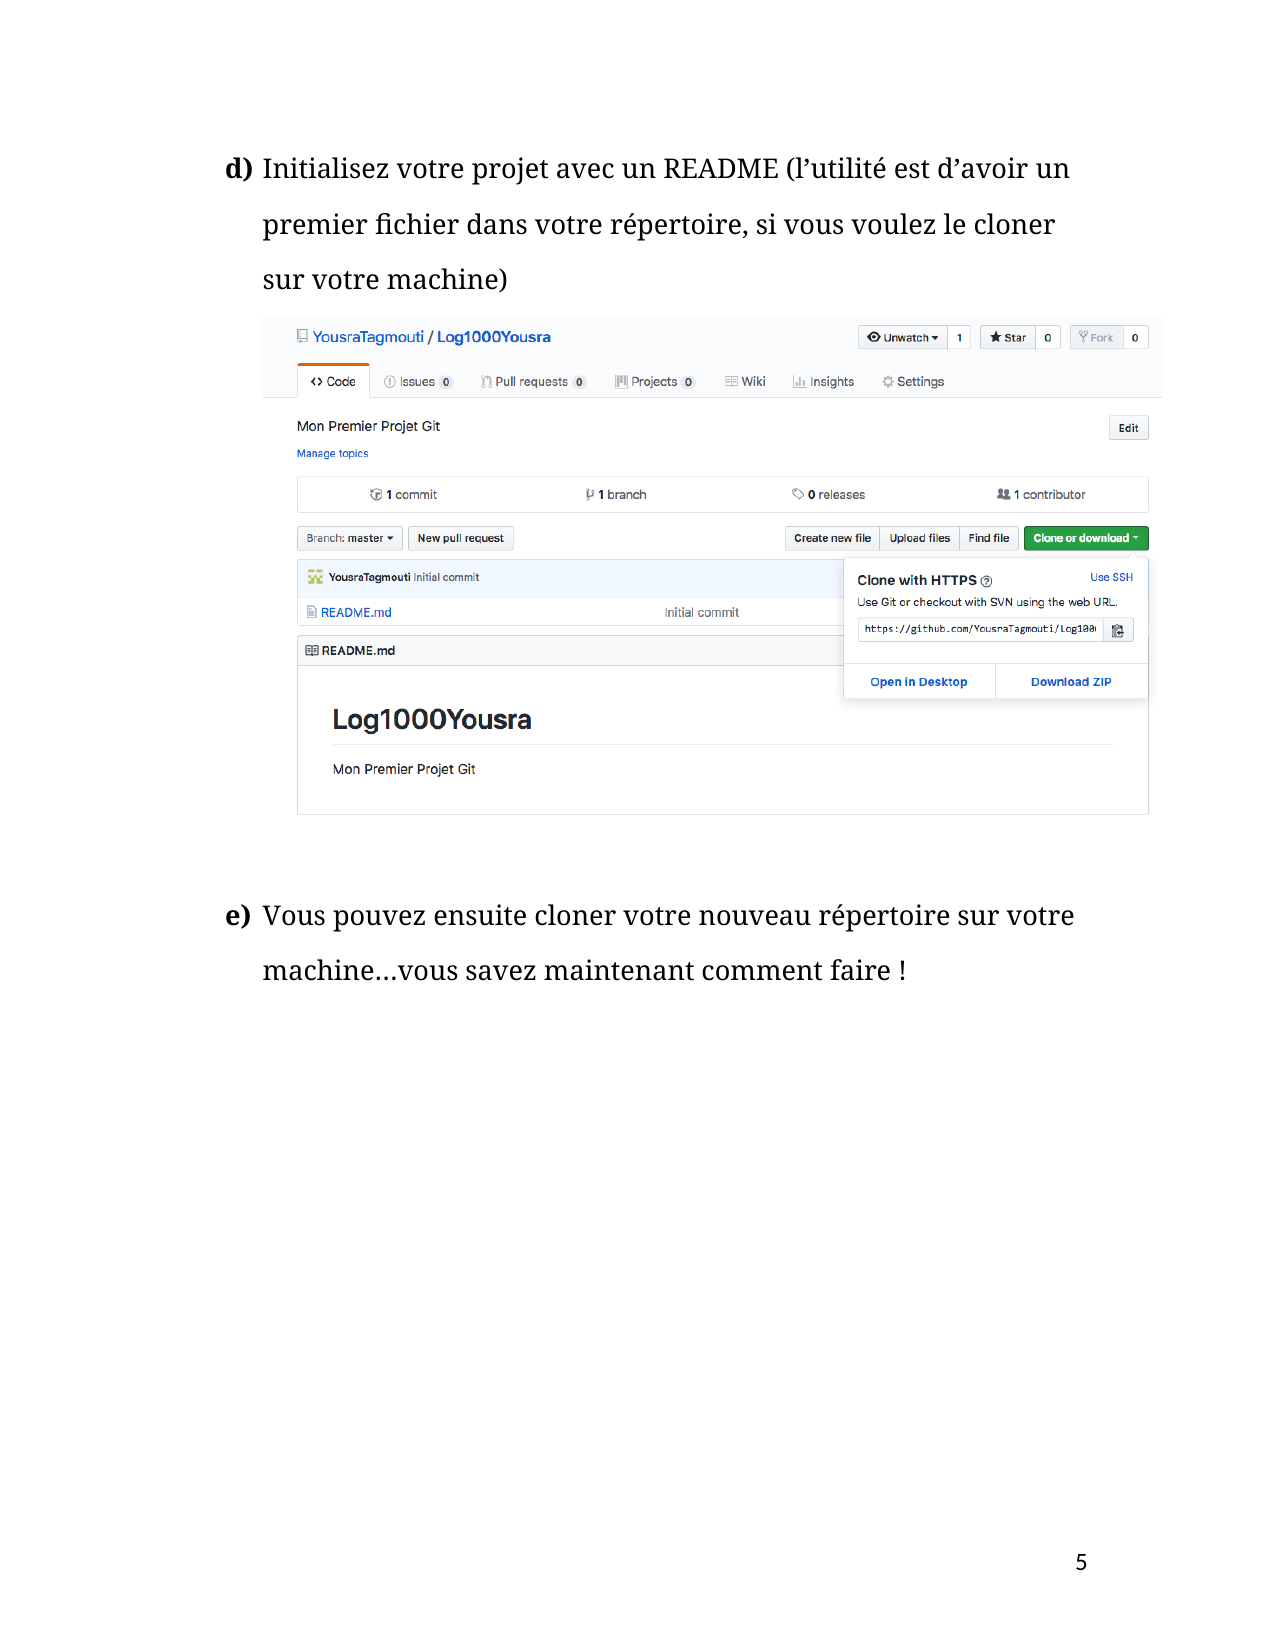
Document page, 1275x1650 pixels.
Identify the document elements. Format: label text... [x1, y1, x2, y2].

list Vous pouvez ensuite cloner votre nouveau répertoire sur votre machine…vous savez maintenant comment faire ! [225, 896, 1087, 988]
list Initialisez votre projet avec un README (l’utilité est d’avoir un premier fichier dans votre répertoire, si vous voulez le cloner sur votre machine) [225, 150, 1087, 297]
picture [262, 316, 1163, 826]
